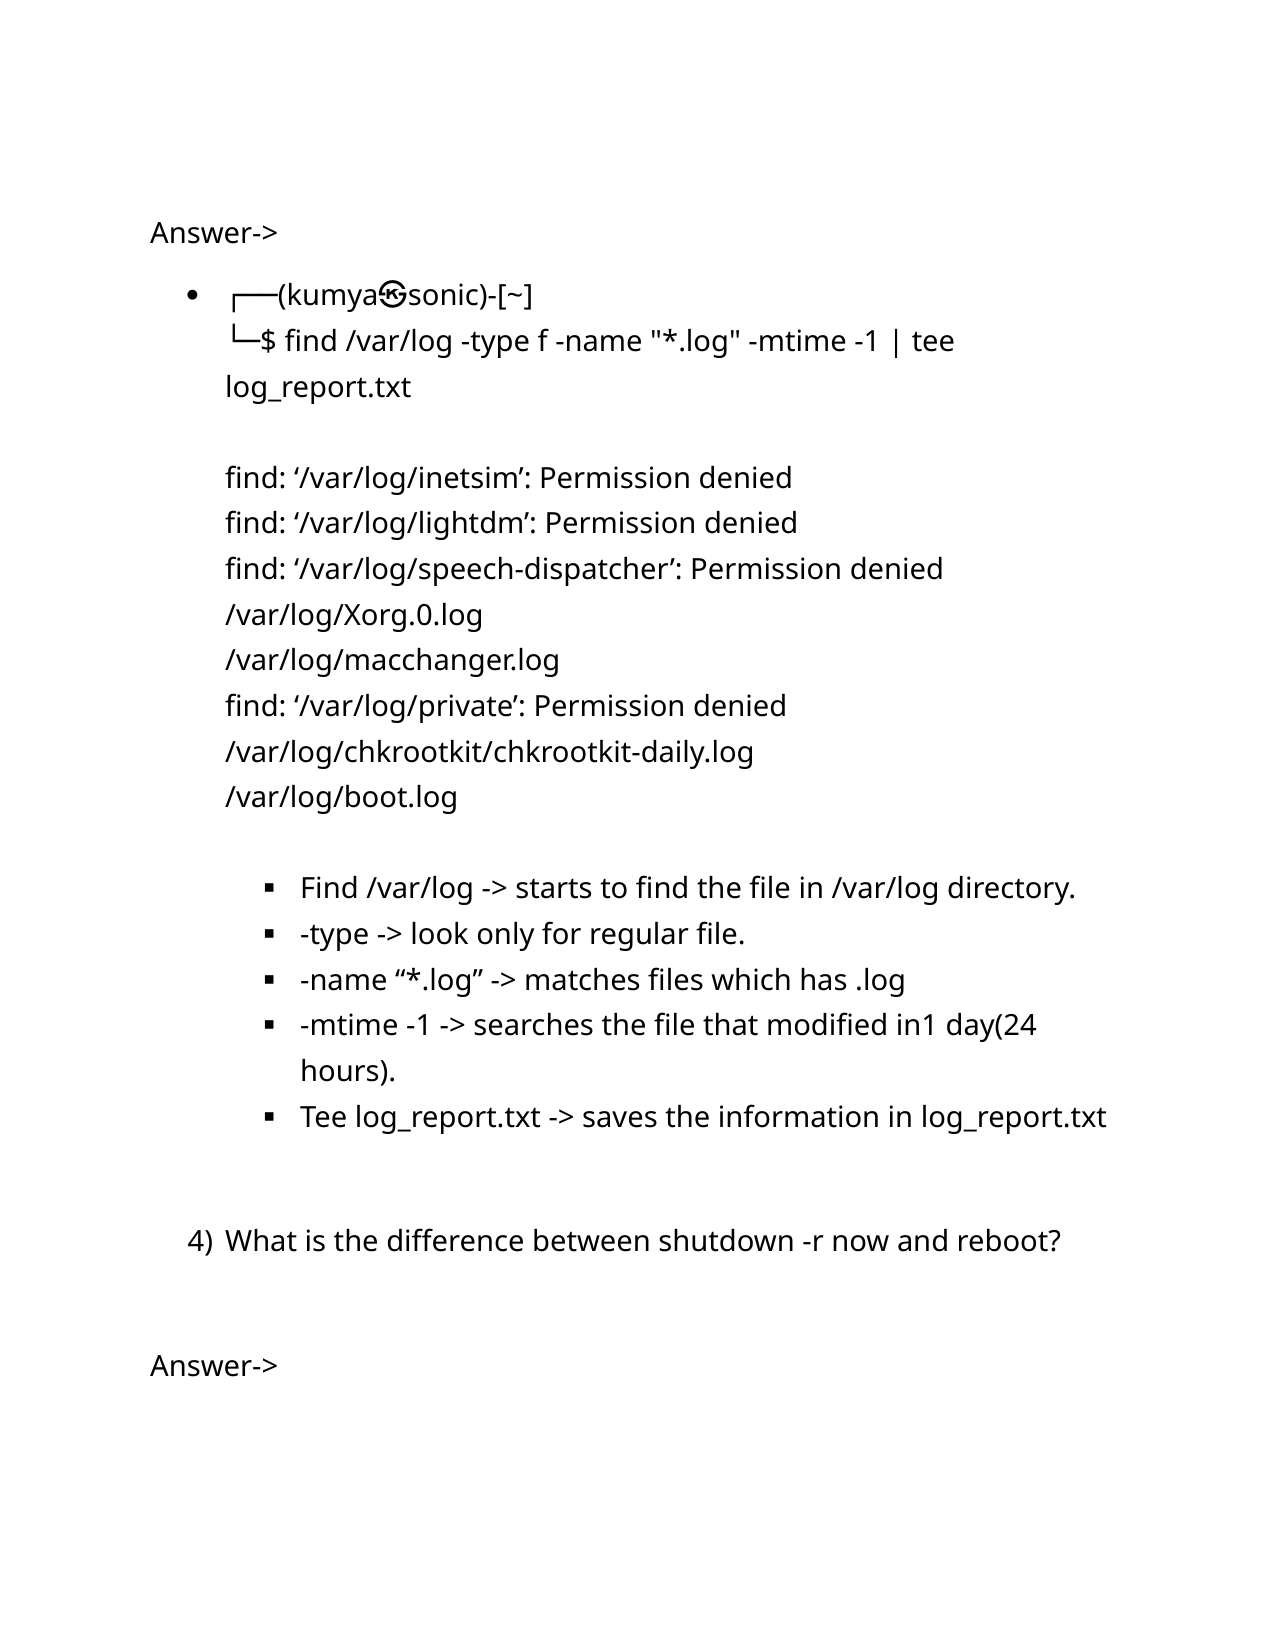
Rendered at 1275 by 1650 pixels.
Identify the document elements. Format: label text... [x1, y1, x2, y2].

list find: ‘/var/log/inetsim’: Permission denied [225, 457, 1125, 497]
list find: ‘/var/log/speech-dispatcher’: Permission denied [225, 548, 1125, 588]
list /var/log/Xorg.0.log [225, 594, 1125, 634]
list Find /var/log -> starts to find the file in /var/log directory. [262, 868, 1125, 907]
list /var/log/boot.log [225, 776, 1125, 816]
list -mtime -1 -> searches the file that modified in1 day(24 hours). [262, 1004, 1125, 1090]
list What is the difference between shutdown -r now and reboot? [187, 1220, 1125, 1260]
list find: ‘/var/log/lightdm’: Permission denied [225, 503, 1125, 542]
list Tee log_report.txt -> saves the information in log_report.txt [262, 1096, 1125, 1136]
list find: ‘/var/log/private’: Permission denied [225, 685, 1125, 725]
list /var/log/chkrootkit/chkrootkit-daily.log [225, 731, 1125, 771]
list └─$ find /var/log -type f -name "*.log" -mtime -1 | tee log_report.txt [225, 320, 1125, 406]
list -type -> look only for regular file. [262, 913, 1125, 953]
list ┌──(kumya㉿sonic)-[~] [187, 274, 1125, 314]
text Answer-> [150, 1345, 1125, 1385]
text Answer-> [150, 212, 1125, 252]
list /var/log/macchanger.log [225, 639, 1125, 679]
list -name “*.log” -> matches files which has .log [262, 959, 1125, 999]
